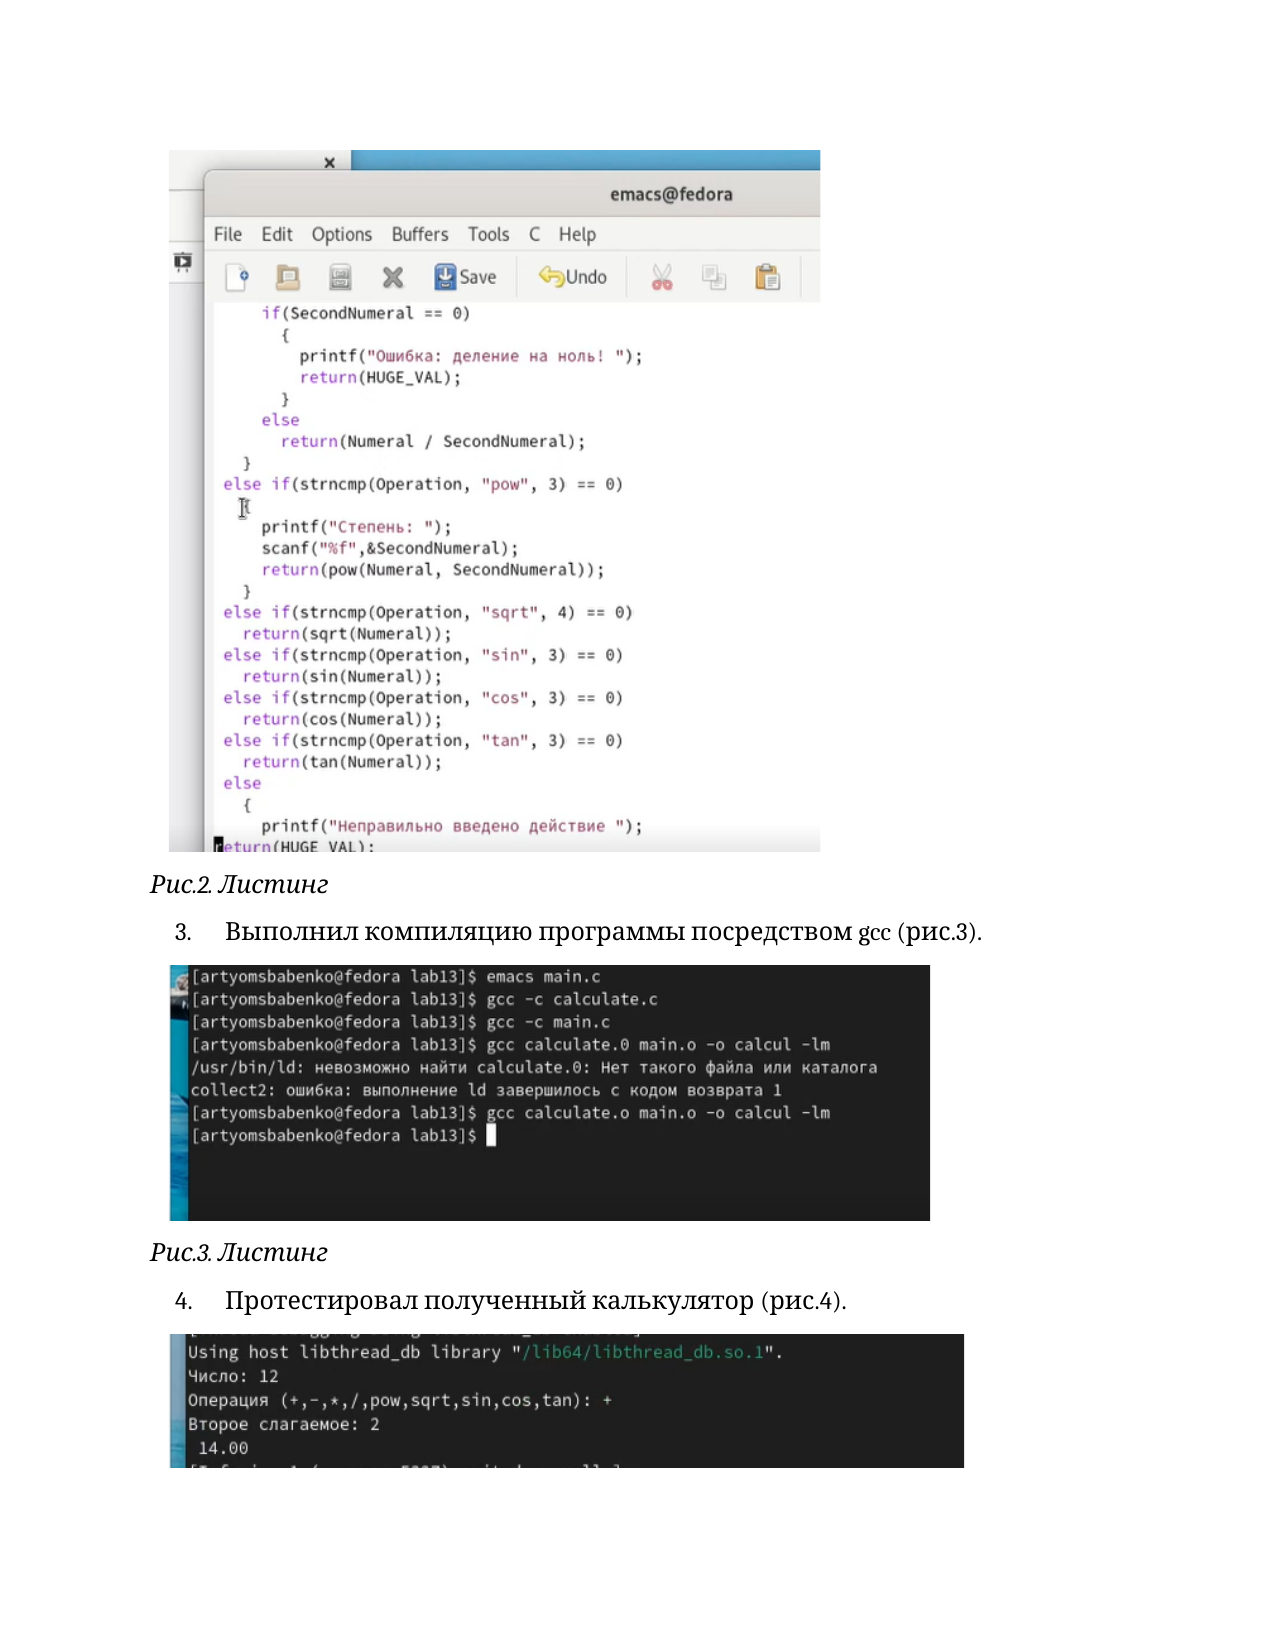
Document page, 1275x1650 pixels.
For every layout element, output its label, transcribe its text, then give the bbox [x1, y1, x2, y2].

picture [168, 150, 821, 852]
text Рис.2. Листинг [150, 871, 1125, 899]
picture [168, 965, 931, 1221]
text Рис.3. Листинг [150, 1239, 1125, 1268]
list Протестировал полученный калькулятор (рис.4). [175, 1287, 1125, 1316]
list Выполнил компиляцию программы посредством gcc (рис.3). [175, 918, 1125, 947]
picture [168, 1334, 965, 1468]
